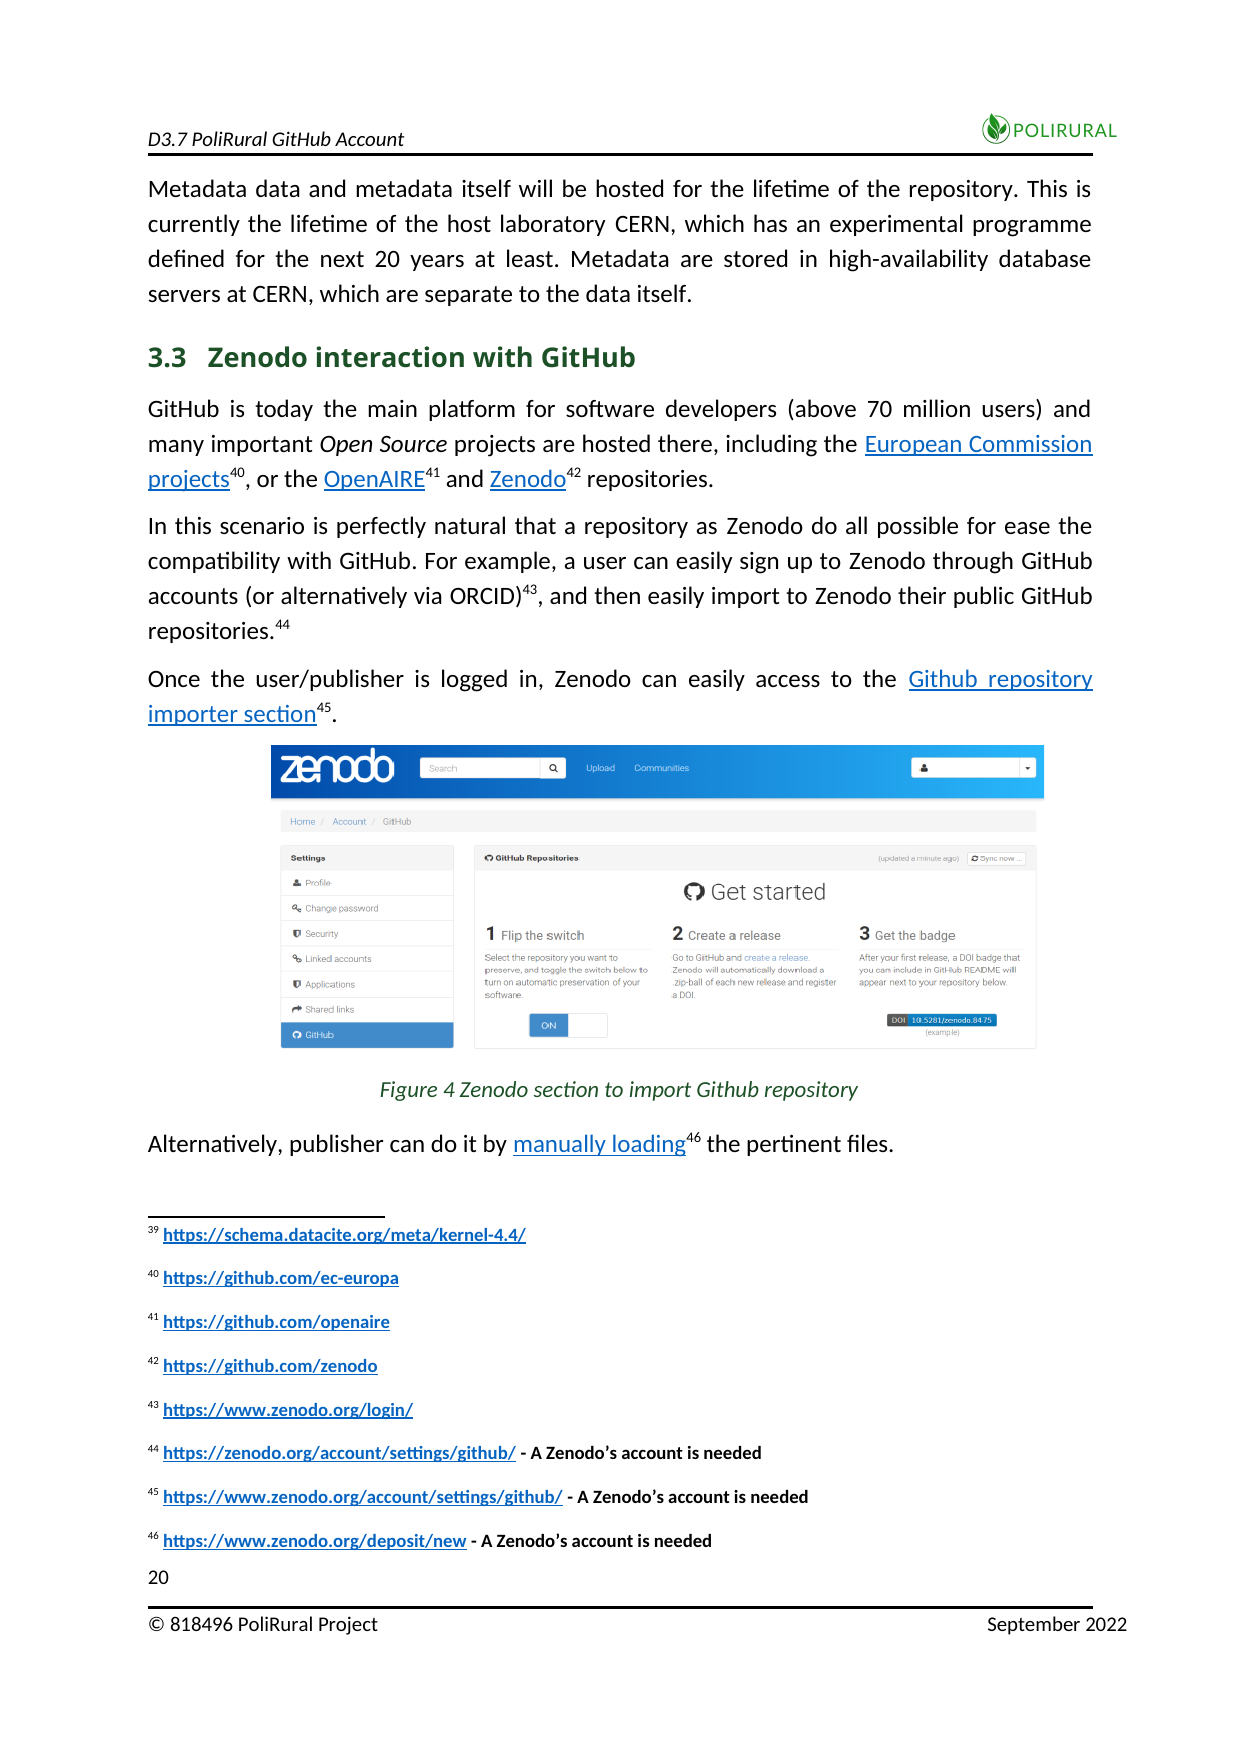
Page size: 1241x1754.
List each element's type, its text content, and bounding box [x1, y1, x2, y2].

picture [271, 745, 1045, 1055]
text Metadata data and metadata itself will be hosted for the lifetime of the repository. This is currently the lifetime of the host laboratory CERN, which has an experimental programme defined for the next 20 years at least. Metadata are stored in high-availability database servers at CERN, which are separate to the data itself. [148, 173, 1093, 309]
text In this scenario is perfectly natural that a repository as Zenodo do all possible for ease the compatibility with GitHub. For example, a user can easily sign up to Zenodo through GitHub accounts (or alternatively via ORCID), and then easily import to Zenodo their public GitHub repositories. [148, 511, 1093, 646]
picture [971, 112, 1128, 146]
text GitHub is today the main platform for software developers (above 70 million users) and many important Open Source projects are hosted there, including the European Commission projects, or the OpenAIRE and Zenodo repositories. [148, 393, 1093, 493]
subtitle Zenodo interaction with GitHub [148, 338, 1093, 375]
text Alternatively, publisher can do it by manually loading the pertinent files. [148, 1128, 1093, 1159]
text Once the user/publisher is logged in, Zenodo can easily access to the Github repository importer section. [148, 663, 1093, 728]
text Figure 4 Zenodo section to import Github repository [148, 1076, 1093, 1103]
